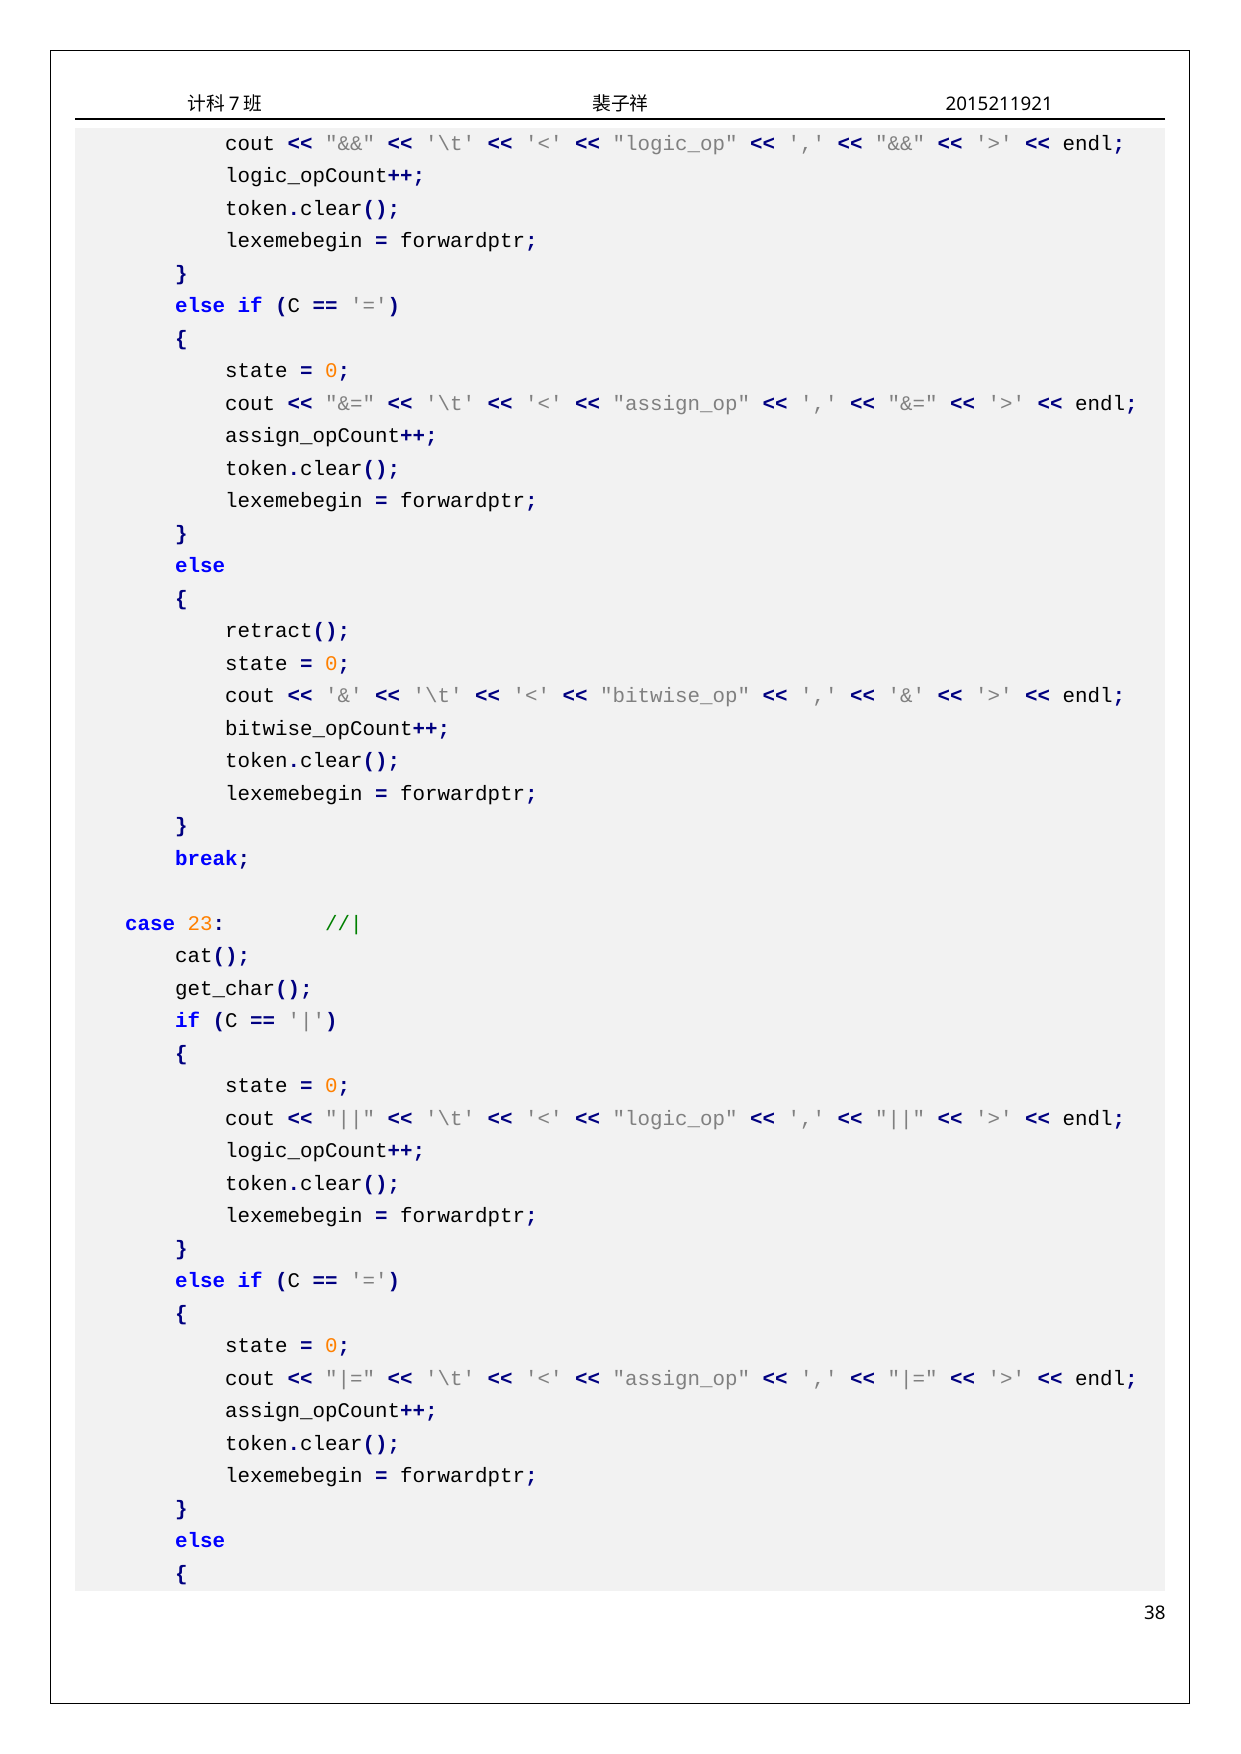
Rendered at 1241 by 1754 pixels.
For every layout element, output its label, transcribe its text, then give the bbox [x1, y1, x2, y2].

text token.clear(); [75, 746, 1165, 778]
text { [75, 323, 1165, 356]
text lexemebegin = forwardptr; [75, 486, 1165, 518]
text } [75, 1233, 1165, 1266]
text { [75, 1558, 1165, 1591]
text token.clear(); [75, 1428, 1165, 1461]
text } [75, 518, 1165, 551]
text cat(); [75, 941, 1165, 973]
text state = 0; [75, 648, 1165, 681]
text cout << '&' << '\t' << '<' << "bitwise_op" << ',' << '&' << '>' << endl; [75, 681, 1165, 713]
text { [75, 1038, 1165, 1071]
text } [75, 811, 1165, 843]
text } [75, 258, 1165, 291]
text logic_opCount++; [75, 161, 1165, 193]
text if (C == '|') [75, 1006, 1165, 1038]
text else if (C == '=') [75, 291, 1165, 323]
text state = 0; [75, 1071, 1165, 1103]
text { [75, 1298, 1165, 1331]
text else [75, 1526, 1165, 1558]
text token.clear(); [75, 453, 1165, 486]
text cout << "|=" << '\t' << '<' << "assign_op" << ',' << "|=" << '>' << endl; [75, 1363, 1165, 1396]
text lexemebegin = forwardptr; [75, 778, 1165, 811]
text case 23: //| [75, 908, 1165, 941]
text break; [75, 843, 1165, 876]
text get_char(); [75, 973, 1165, 1006]
text token.clear(); [75, 193, 1165, 226]
text logic_opCount++; [75, 1136, 1165, 1168]
text state = 0; [75, 1331, 1165, 1363]
text cout << "&=" << '\t' << '<' << "assign_op" << ',' << "&=" << '>' << endl; [75, 388, 1165, 421]
text lexemebegin = forwardptr; [75, 226, 1165, 258]
text } [75, 1493, 1165, 1526]
text lexemebegin = forwardptr; [75, 1201, 1165, 1233]
text else if (C == '=') [75, 1266, 1165, 1298]
text assign_opCount++; [75, 1396, 1165, 1428]
text else [75, 551, 1165, 583]
text bitwise_opCount++; [75, 713, 1165, 746]
text token.clear(); [75, 1168, 1165, 1201]
text lexemebegin = forwardptr; [75, 1461, 1165, 1493]
text cout << "&&" << '\t' << '<' << "logic_op" << ',' << "&&" << '>' << endl; [75, 128, 1165, 161]
text cout << "||" << '\t' << '<' << "logic_op" << ',' << "||" << '>' << endl; [75, 1103, 1165, 1136]
text state = 0; [75, 356, 1165, 388]
text assign_opCount++; [75, 421, 1165, 453]
text retract(); [75, 616, 1165, 648]
text { [75, 583, 1165, 616]
